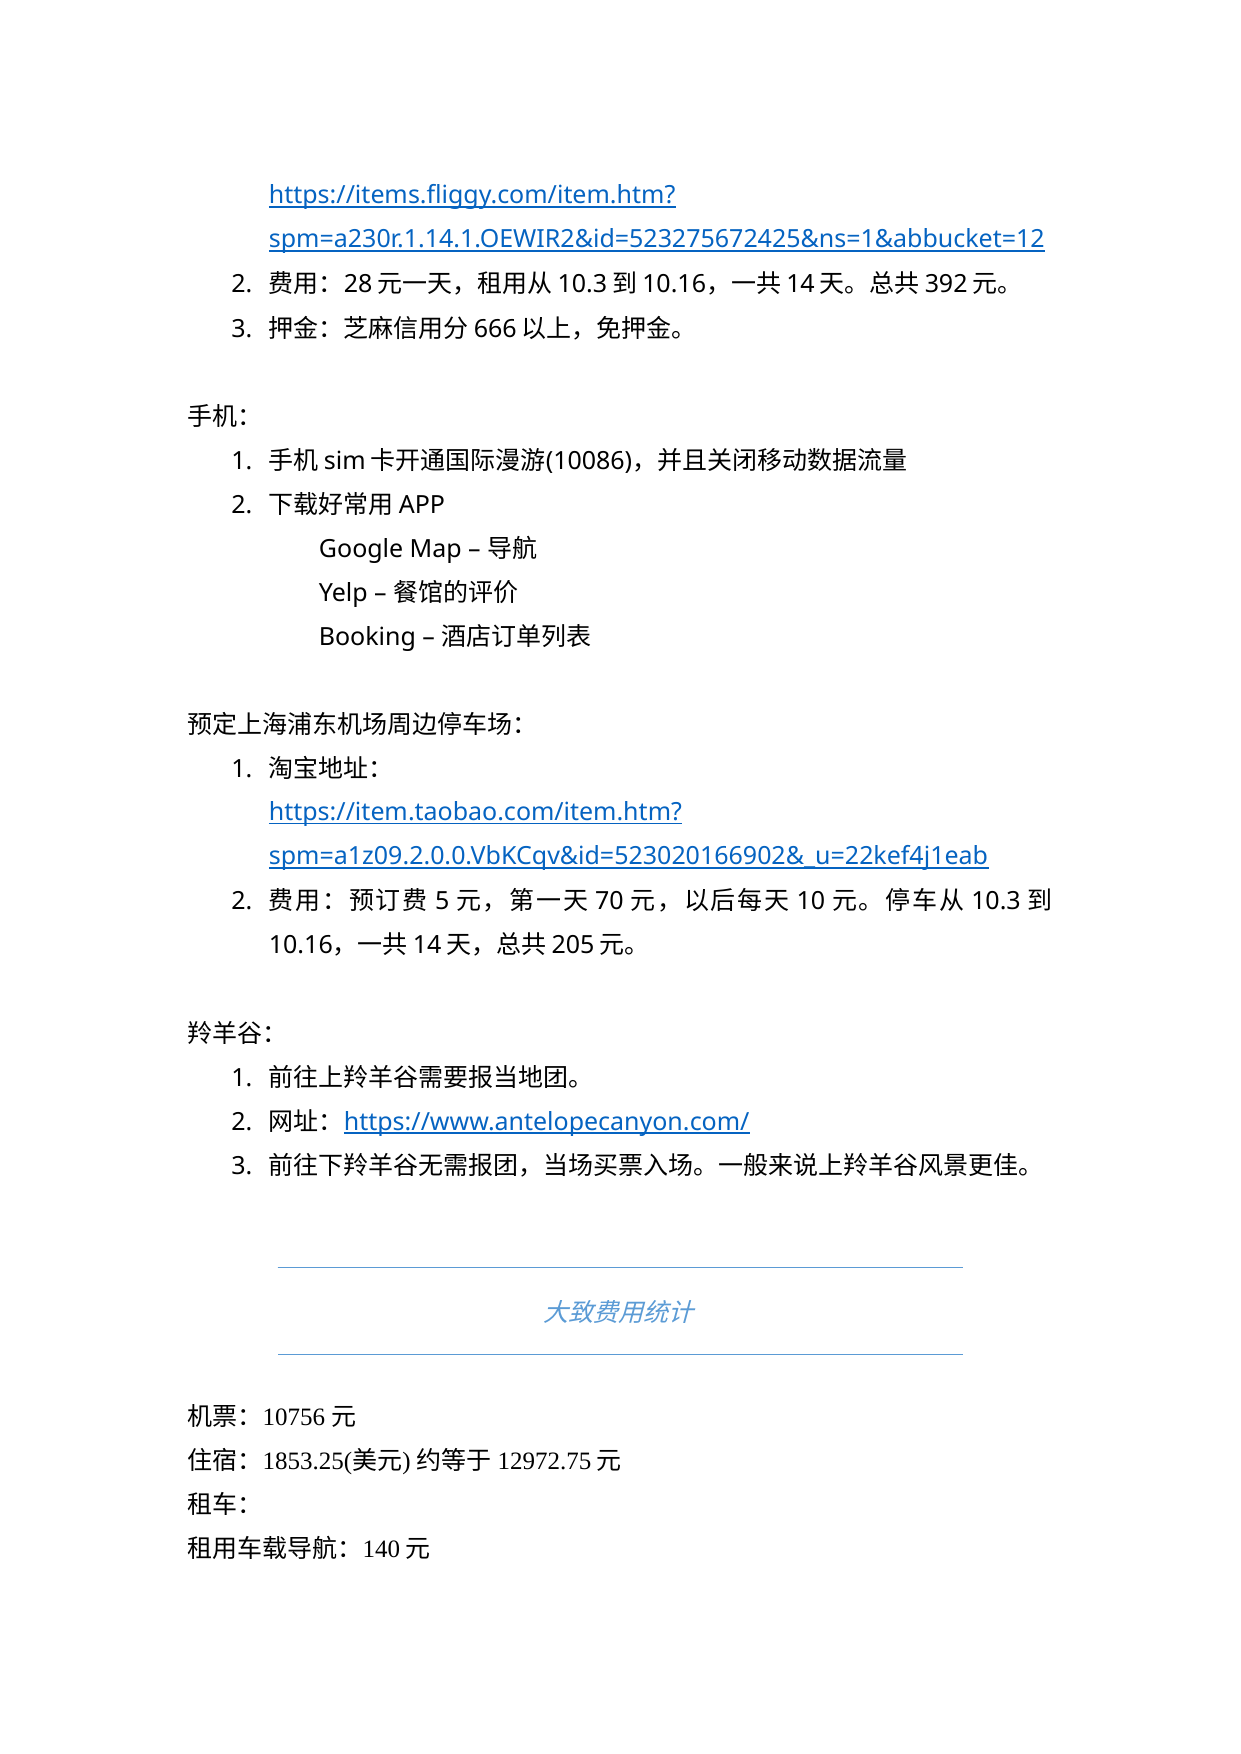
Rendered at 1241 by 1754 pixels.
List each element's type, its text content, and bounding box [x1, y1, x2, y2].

text 羚羊谷： [187, 1009, 1053, 1053]
list 网址：https://www.antelopecanyon.com/ [231, 1097, 1053, 1141]
list Yelp – 餐馆的评价 [319, 568, 1053, 613]
list 押金：芝麻信用分666以上，免押金。 [231, 304, 1053, 348]
list 淘宝地址： [231, 745, 1053, 789]
list 前往下羚羊谷无需报团，当场买票入场。一般来说上羚羊谷风景更佳。 [231, 1141, 1053, 1185]
text 住宿：1853.25(美元) 约等于 12972.75元 [187, 1436, 1053, 1480]
text 租车： [187, 1480, 1053, 1524]
list https://items.fliggy.com/item.htm?spm=a230r.1.14.1.OEWIR2&id=523275672425&ns=1&abbucket=12 [269, 172, 1053, 260]
text 大致费用统计 [277, 1268, 963, 1355]
list 手机sim卡开通国际漫游(10086)，并且关闭移动数据流量 [231, 436, 1053, 480]
list 费用：28元一天，租用从10.3到10.16，一共14天。总共392元。 [231, 260, 1053, 304]
list https://item.taobao.com/item.htm?spm=a1z09.2.0.0.VbKCqv&id=523020166902&_u=22kef4j1eab [269, 789, 1053, 877]
text 手机： [187, 392, 1053, 436]
text 租用车载导航：140元 [187, 1524, 1053, 1568]
list Booking – 酒店订单列表 [319, 613, 1053, 657]
list Google Map – 导航 [319, 524, 1053, 568]
text 机票：10756 元 [187, 1392, 1053, 1436]
list 下载好常用APP [231, 480, 1053, 524]
text 预定上海浦东机场周边停车场： [187, 701, 1053, 745]
list 费用：预订费5元，第一天70元，以后每天10元。停车从10.3到10.16，一共14天，总共205元。 [231, 877, 1053, 965]
list 前往上羚羊谷需要报当地团。 [231, 1053, 1053, 1097]
